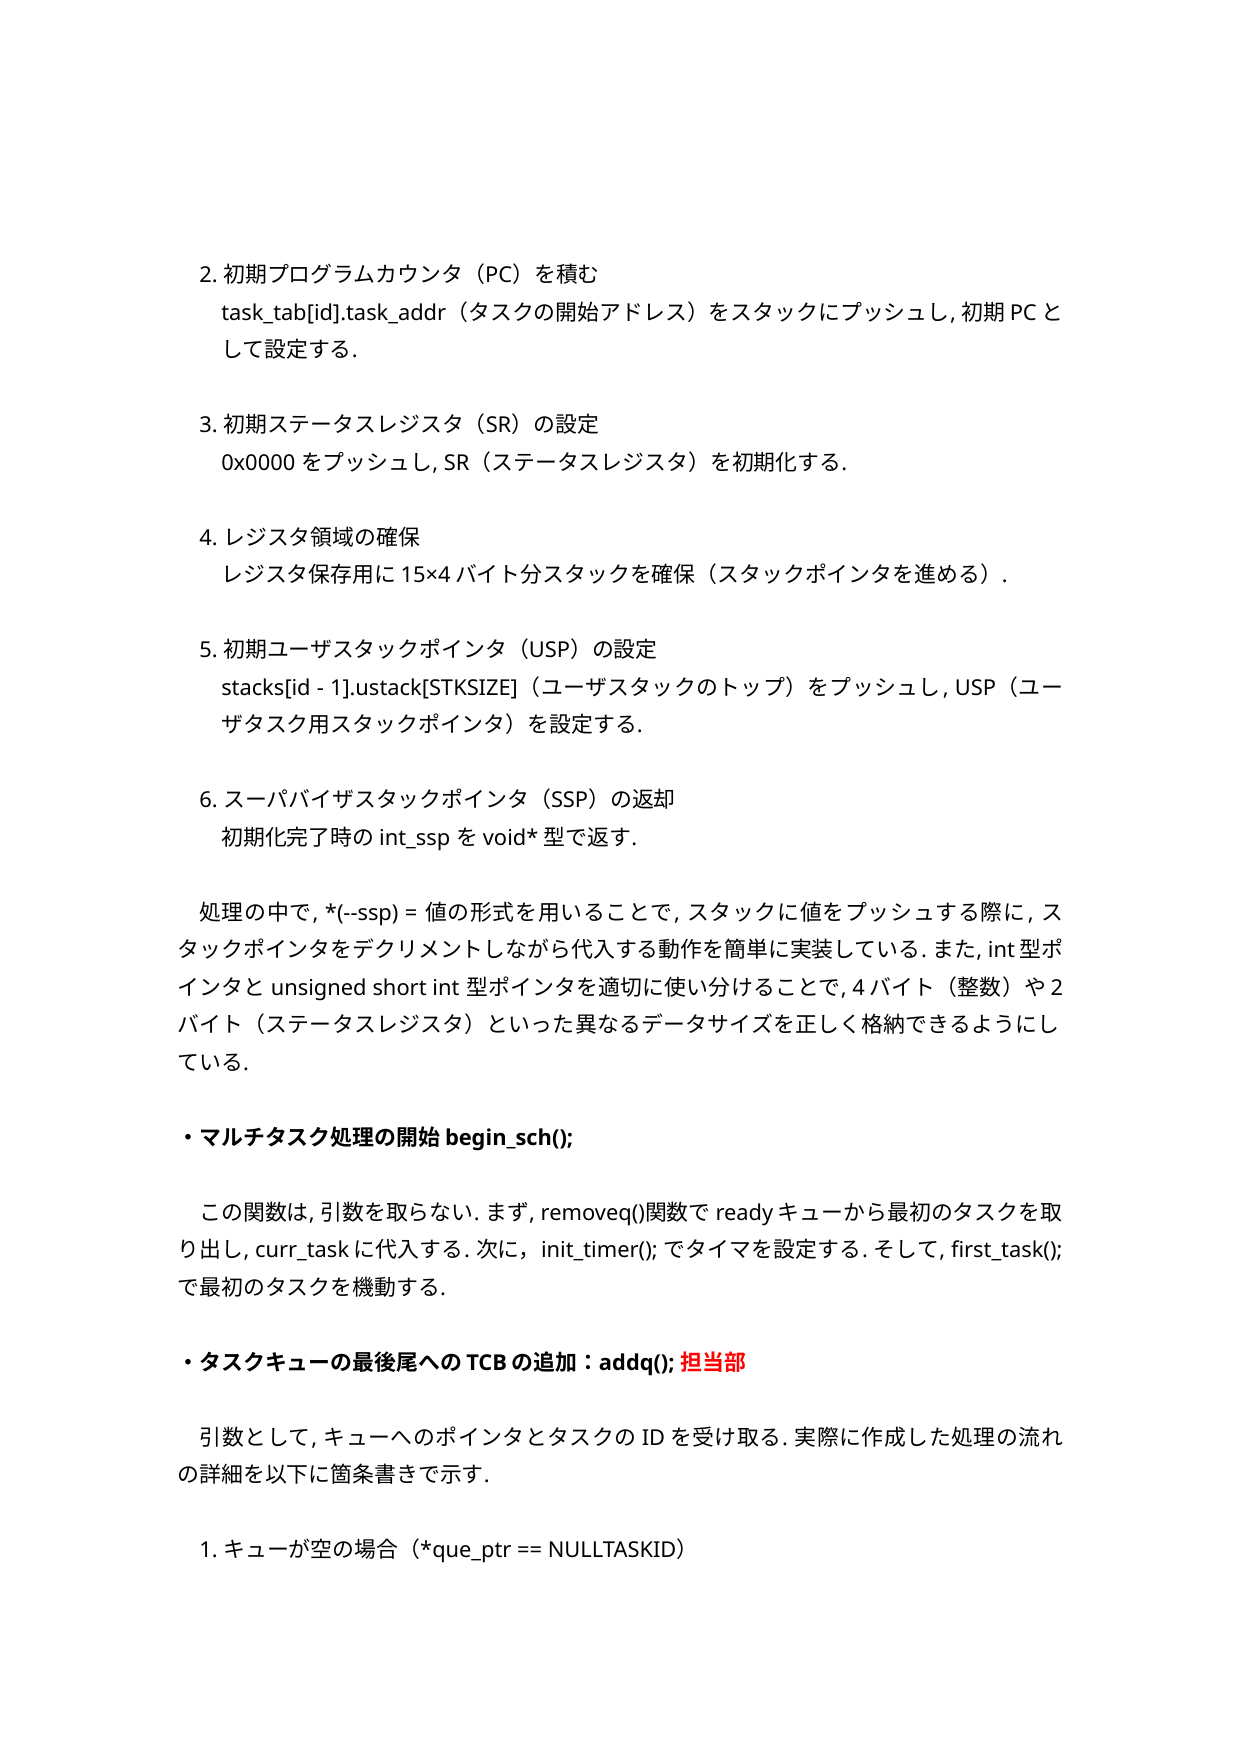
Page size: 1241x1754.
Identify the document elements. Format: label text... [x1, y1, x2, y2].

text 0x0000 をプッシュし, SR（ステータスレジスタ）を初期化する. [221, 442, 1063, 479]
text ・マルチタスク処理の開始 begin_sch(); [177, 1117, 1063, 1154]
text 2. 初期プログラムカウンタ（PC）を積む [199, 254, 1063, 292]
text 3. 初期ステータスレジスタ（SR）の設定 [199, 404, 1063, 442]
text レジスタ保存用に15×4バイト分スタックを確保（スタックポインタを進める）. [221, 554, 1063, 592]
text 4. レジスタ領域の確保 [199, 517, 1063, 554]
text ・タスクキューの最後尾へのTCBの追加：addq(); 担当部 [177, 1342, 1063, 1379]
text 6. スーパバイザスタックポインタ（SSP）の返却 [199, 779, 1063, 817]
text 引数として, キューへのポインタとタスクのIDを受け取る. 実際に作成した処理の流れの詳細を以下に箇条書きで示す. [177, 1417, 1063, 1492]
text 1. キューが空の場合（*que_ptr == NULLTASKID） [199, 1529, 1063, 1567]
text 5. 初期ユーザスタックポインタ（USP）の設定 [199, 629, 1063, 667]
text この関数は, 引数を取らない. まず, removeq()関数で readyキューから最初のタスクを取り出し, curr_taskに代入する. 次に，init_timer(); でタイマを設定する. そして, first_task(); で最初のタスクを機動する. [177, 1192, 1063, 1304]
text 処理の中で, *(--ssp) = 値の形式を用いることで, スタックに値をプッシュする際に, スタックポインタをデクリメントしながら代入する動作を簡単に実装している. また, int型ポインタと unsigned short int 型ポインタを適切に使い分けることで, 4バイト（整数）や2バイト（ステータスレジスタ）といった異なるデータサイズを正しく格納できるようにしている. [177, 892, 1063, 1079]
text 初期化完了時の int_ssp を void* 型で返す. [221, 817, 1063, 854]
text task_tab[id].task_addr（タスクの開始アドレス）をスタックにプッシュし, 初期PCとして設定する. [221, 292, 1063, 367]
text stacks[id - 1].ustack[STKSIZE]（ユーザスタックのトップ）をプッシュし, USP（ユーザタスク用スタックポインタ）を設定する. [221, 667, 1063, 742]
